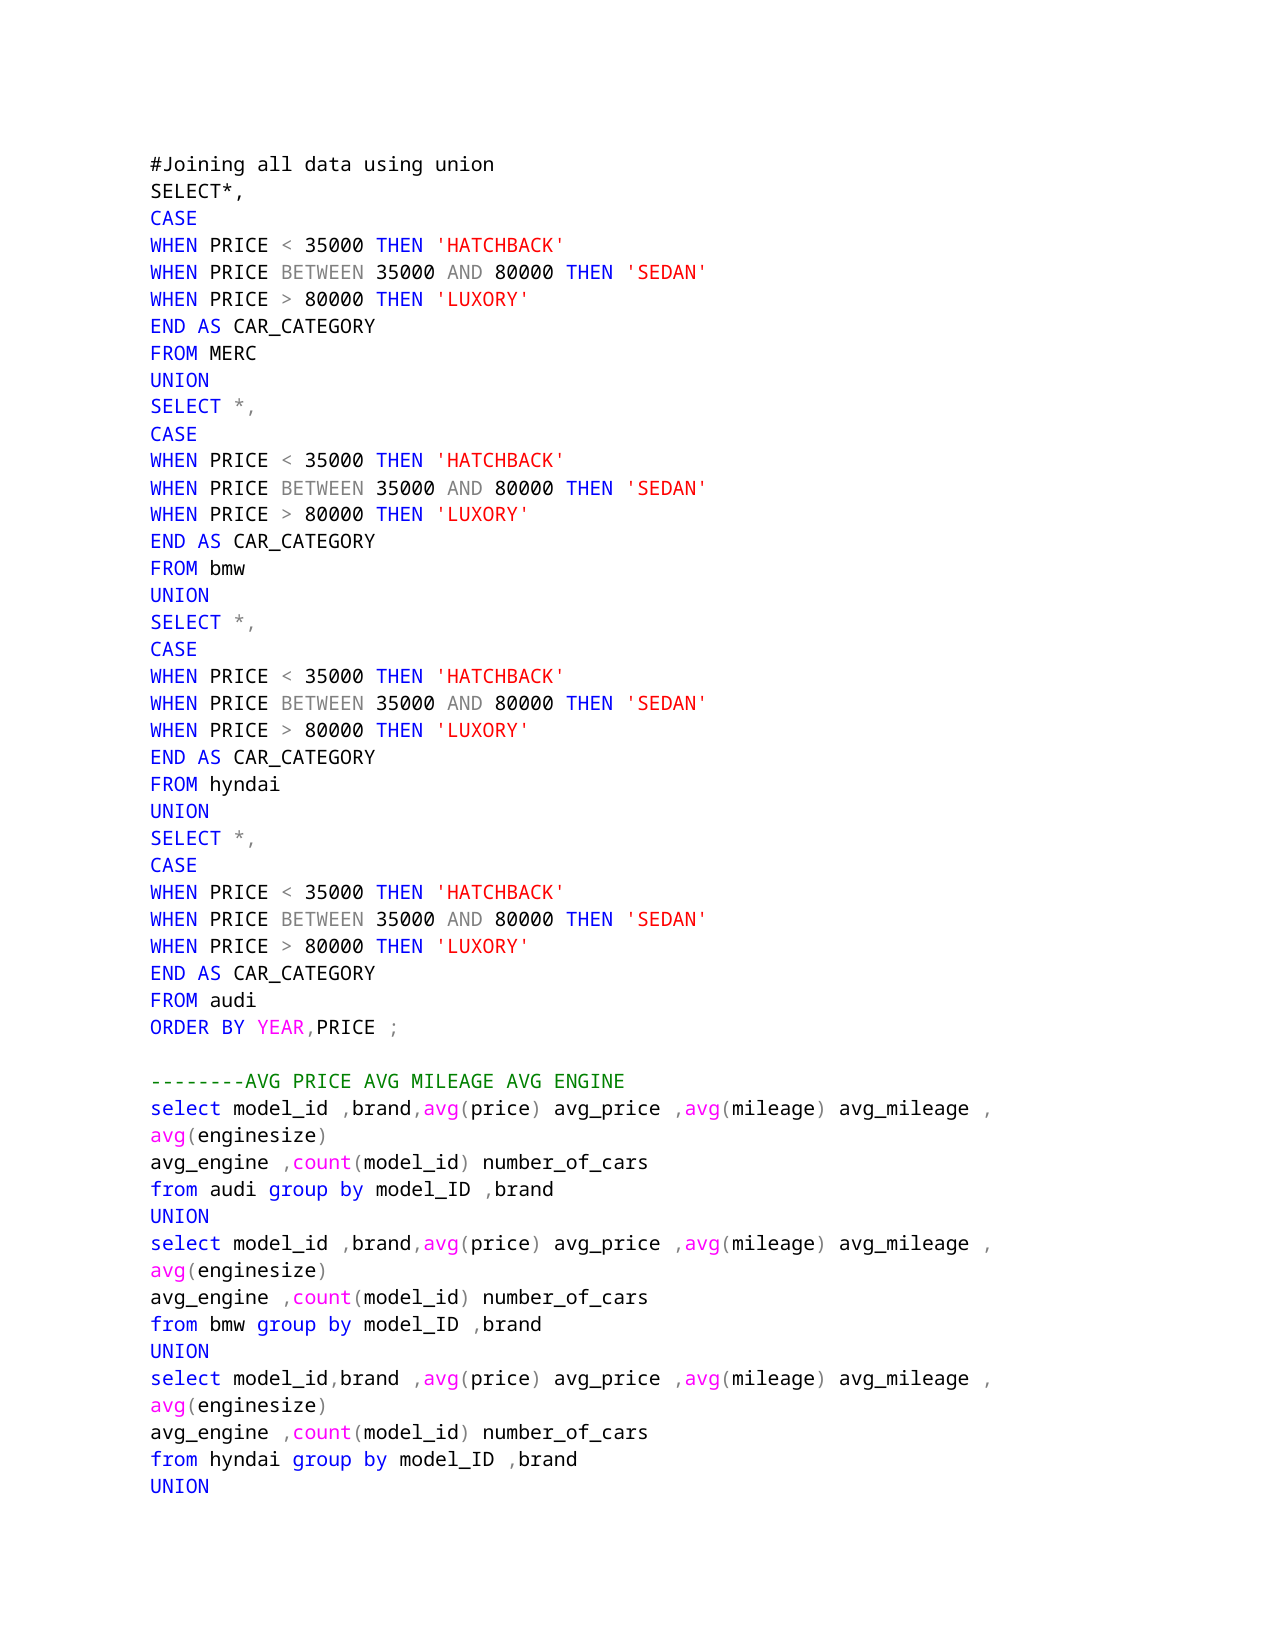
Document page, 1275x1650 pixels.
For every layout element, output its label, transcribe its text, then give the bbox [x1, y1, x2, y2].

text avg_engine ,count(model_id) number_of_cars [150, 1283, 1125, 1310]
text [150, 1364, 1125, 1418]
text CASE [150, 851, 1125, 878]
text UNION [150, 366, 1125, 393]
text END AS CAR_CATEGORY [150, 743, 1125, 771]
text UNION [150, 1202, 1125, 1229]
text --------AVG PRICE AVG MILEAGE AVG ENGINE [150, 1067, 1125, 1094]
text WHEN PRICE > 80000 THEN 'LUXORY' [150, 717, 1125, 743]
text from audi group by model_ID ,brand [150, 1175, 1125, 1202]
text UNION [150, 1472, 1125, 1499]
text WHEN PRICE < 35000 THEN 'HATCHBACK' [150, 663, 1125, 689]
text UNION [150, 1337, 1125, 1364]
text avg_engine ,count(model_id) number_of_cars [150, 1148, 1125, 1175]
text FROM audi [150, 986, 1125, 1013]
text CASE [150, 420, 1125, 447]
text CASE [150, 204, 1125, 231]
text UNION [150, 582, 1125, 609]
text SELECT *, [150, 393, 1125, 420]
text CASE [150, 636, 1125, 663]
text WHEN PRICE < 35000 THEN 'HATCHBACK' [150, 447, 1125, 474]
text from bmw group by model_ID ,brand [150, 1310, 1125, 1337]
text END AS CAR_CATEGORY [150, 528, 1125, 555]
text select model_id ,brand,avg(price) avg_price ,avg(mileage) avg_mileage , avg(enginesize) [150, 1094, 1125, 1148]
text from hyndai group by model_ID ,brand [150, 1445, 1125, 1472]
text END AS CAR_CATEGORY [150, 959, 1125, 986]
text WHEN PRICE > 80000 THEN 'LUXORY' [150, 501, 1125, 528]
text SELECT *, [150, 609, 1125, 636]
text select model_id ,brand,avg(price) avg_price ,avg(mileage) avg_mileage , avg(enginesize) [150, 1229, 1125, 1283]
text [150, 1418, 1125, 1445]
text WHEN PRICE < 35000 THEN 'HATCHBACK' [150, 231, 1125, 258]
text WHEN PRICE BETWEEN 35000 AND 80000 THEN 'SEDAN' [150, 258, 1125, 285]
text WHEN PRICE > 80000 THEN 'LUXORY' [150, 285, 1125, 312]
text SELECT*, [150, 177, 1125, 204]
text FROM MERC [150, 339, 1125, 366]
text WHEN PRICE < 35000 THEN 'HATCHBACK' [150, 878, 1125, 905]
text END AS CAR_CATEGORY [150, 312, 1125, 339]
text ORDER BY YEAR,PRICE ; [150, 1013, 1125, 1040]
text WHEN PRICE > 80000 THEN 'LUXORY' [150, 932, 1125, 959]
text SELECT *, [150, 824, 1125, 851]
text FROM hyndai [150, 771, 1125, 797]
text WHEN PRICE BETWEEN 35000 AND 80000 THEN 'SEDAN' [150, 474, 1125, 501]
text #Joining all data using union [150, 150, 1125, 177]
text UNION [150, 797, 1125, 824]
text WHEN PRICE BETWEEN 35000 AND 80000 THEN 'SEDAN' [150, 689, 1125, 717]
text WHEN PRICE BETWEEN 35000 AND 80000 THEN 'SEDAN' [150, 905, 1125, 932]
text FROM bmw [150, 555, 1125, 582]
